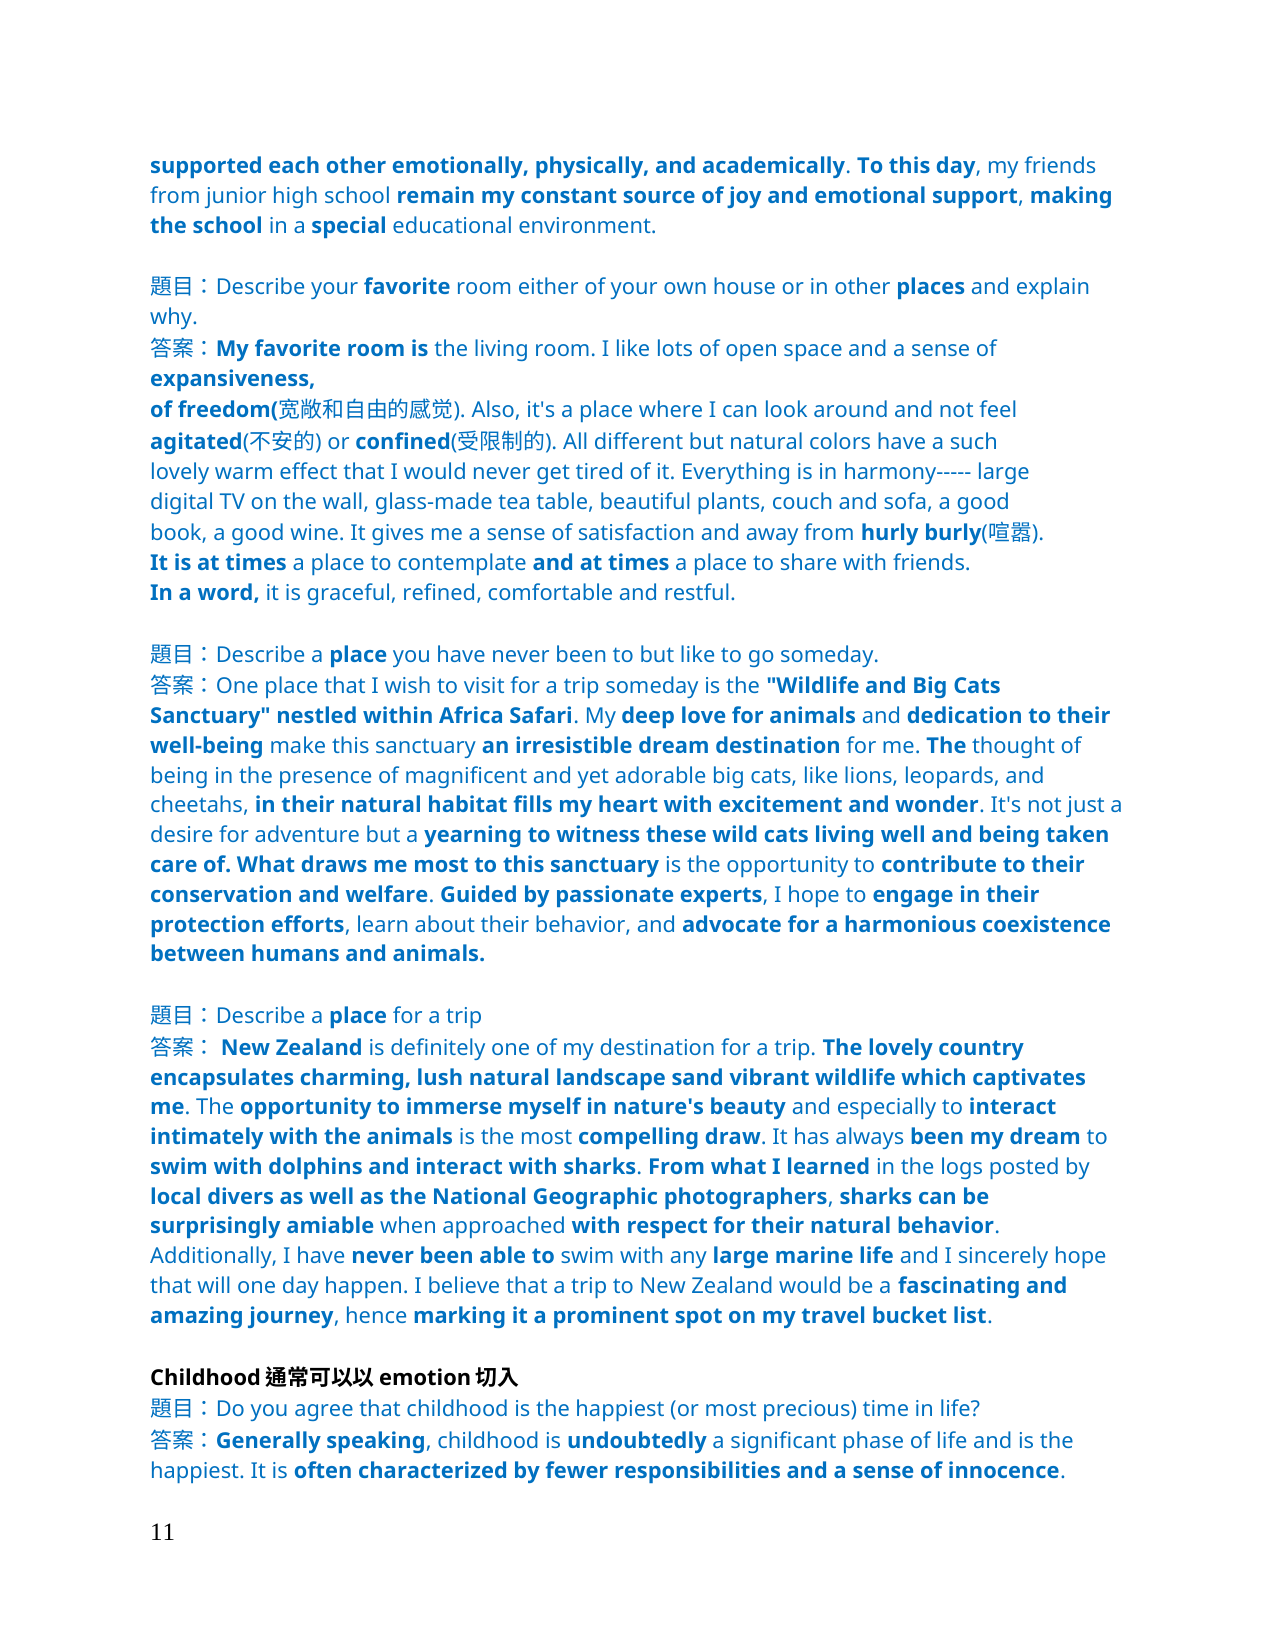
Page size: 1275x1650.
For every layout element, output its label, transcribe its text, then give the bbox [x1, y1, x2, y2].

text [150, 1423, 1125, 1484]
text digital TV on the wall, glass-made tea table, beautiful plants, couch and sofa, a good [150, 486, 1125, 515]
text 答案：My favorite room is the living room. I like lots of open space and a sense of expansiveness, [150, 331, 1125, 392]
text Childhood通常可以以emotion切入 [150, 1359, 1125, 1391]
text of freedom(宽敞和自由的感觉). Also, it's a place where I can look around and not feel [150, 392, 1125, 424]
text agitated(不安的) or confined(受限制的). All different but natural colors have a such [150, 424, 1125, 456]
text 題目：Describe your favorite room either of your own house or in other places and explain why. [150, 269, 1125, 331]
text 答案：One place that I wish to visit for a trip someday is the "Wildlife and Big Cats Sanctuary" nestled within Africa Safari. My deep love for animals and dedication to their well-being make this sanctuary an irresistible dream destination for me. The thought of being in the presence of magnificent and yet adorable big cats, like lions, leopards, and cheetahs, in their natural habitat fills my heart with excitement and wonder. It's not just a desire for adventure but a yearning to witness these wild cats living well and being taken care of. What draws me most to this sanctuary is the opportunity to contribute to their conservation and welfare. Guided by passionate experts, I hope to engage in their protection efforts, learn about their behavior, and advocate for a harmonious coexistence between humans and animals. [150, 668, 1125, 968]
text It is at times a place to contemplate and at times a place to share with friends. [150, 547, 1125, 577]
text 題目：Do you agree that childhood is the happiest (or most precious) time in life? [150, 1391, 1125, 1423]
text In a word, it is graceful, refined, comfortable and restful. [150, 577, 1125, 607]
text 題目：Describe a place for a trip [150, 998, 1125, 1030]
text lovely warm effect that I would never get tired of it. Everything is in harmony----- large [150, 456, 1125, 486]
text book, a good wine. It gives me a sense of satisfaction and away from hurly burly(喧嚣). [150, 515, 1125, 547]
text 答案： New Zealand is definitely one of my destination for a trip. The lovely country encapsulates charming, lush natural landscape sand vibrant wildlife which captivates me. The opportunity to immerse myself in nature's beauty and especially to interact intimately with the animals is the most compelling draw. It has always been my dream to swim with dolphins and interact with sharks. From what I learned in the logs posted by local divers as well as the National Geographic photographers, sharks can be surprisingly amiable when approached with respect for their natural behavior. Additionally, I have never been able to swim with any large marine life and I sincerely hope that will one day happen. I believe that a trip to New Zealand would be a fascinating and amazing journey, hence marking it a prominent spot on my travel bucket list. [150, 1030, 1125, 1330]
text 題目：Describe a place you have never been to but like to go someday. [150, 637, 1125, 668]
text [150, 150, 1125, 239]
